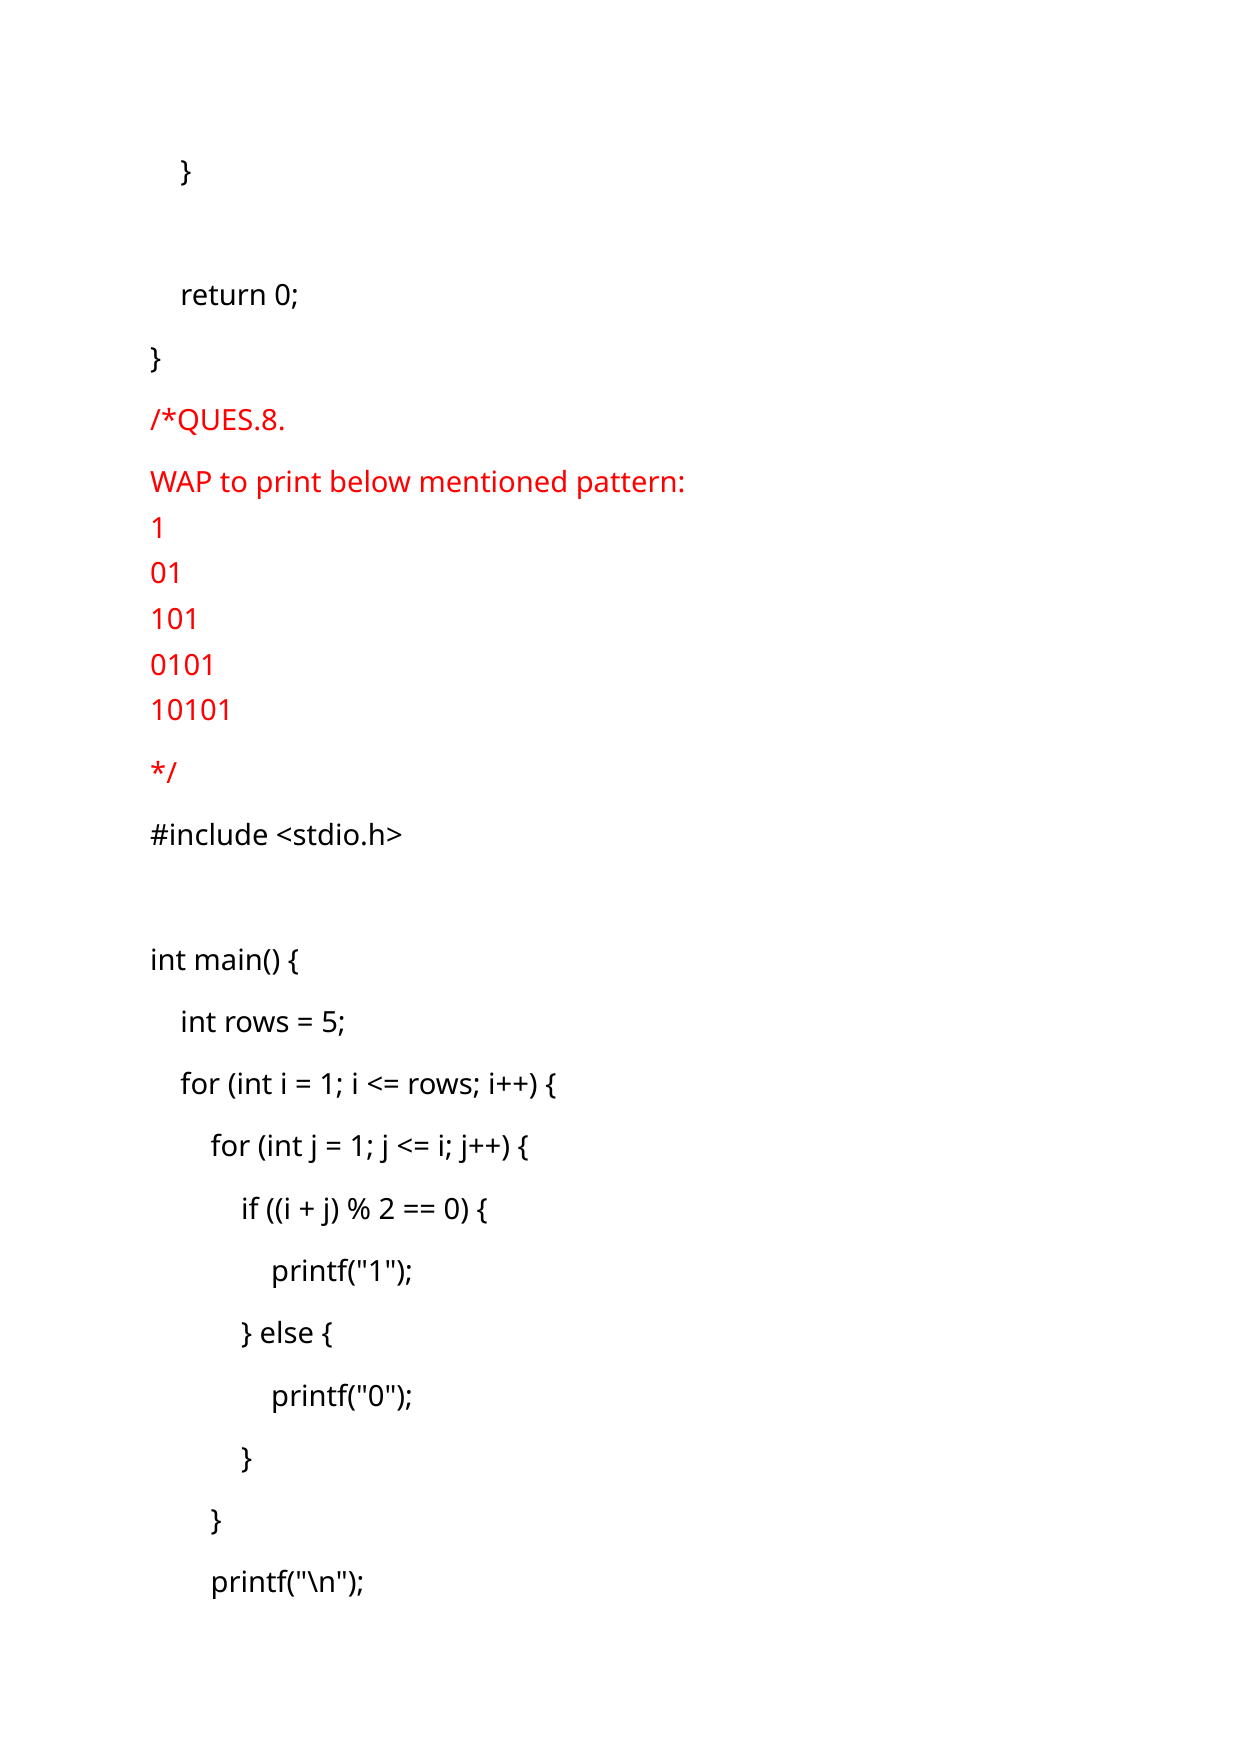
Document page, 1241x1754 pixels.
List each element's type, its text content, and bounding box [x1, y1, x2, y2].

text } [150, 337, 1090, 377]
text int main() { [150, 939, 1090, 978]
text } [150, 150, 1090, 190]
text return 0; [150, 274, 1090, 314]
text printf("\n"); [150, 1562, 1090, 1601]
text for (int i = 1; i <= rows; i++) { [150, 1063, 1090, 1103]
text printf("0"); [150, 1375, 1090, 1414]
text if ((i + j) % 2 == 0) { [150, 1188, 1090, 1228]
text /*QUES.8. [150, 399, 1090, 439]
text printf("1"); [150, 1250, 1090, 1290]
text } [150, 1499, 1090, 1539]
text for (int j = 1; j <= i; j++) { [150, 1126, 1090, 1165]
text } [150, 1437, 1090, 1477]
text int rows = 5; [150, 1001, 1090, 1041]
text WAP to print below mentioned pattern: 1 01 101 0101 10101 [150, 461, 1090, 729]
text #include <stdio.h> [150, 814, 1090, 854]
text } else { [150, 1312, 1090, 1352]
text */ [150, 752, 1090, 792]
